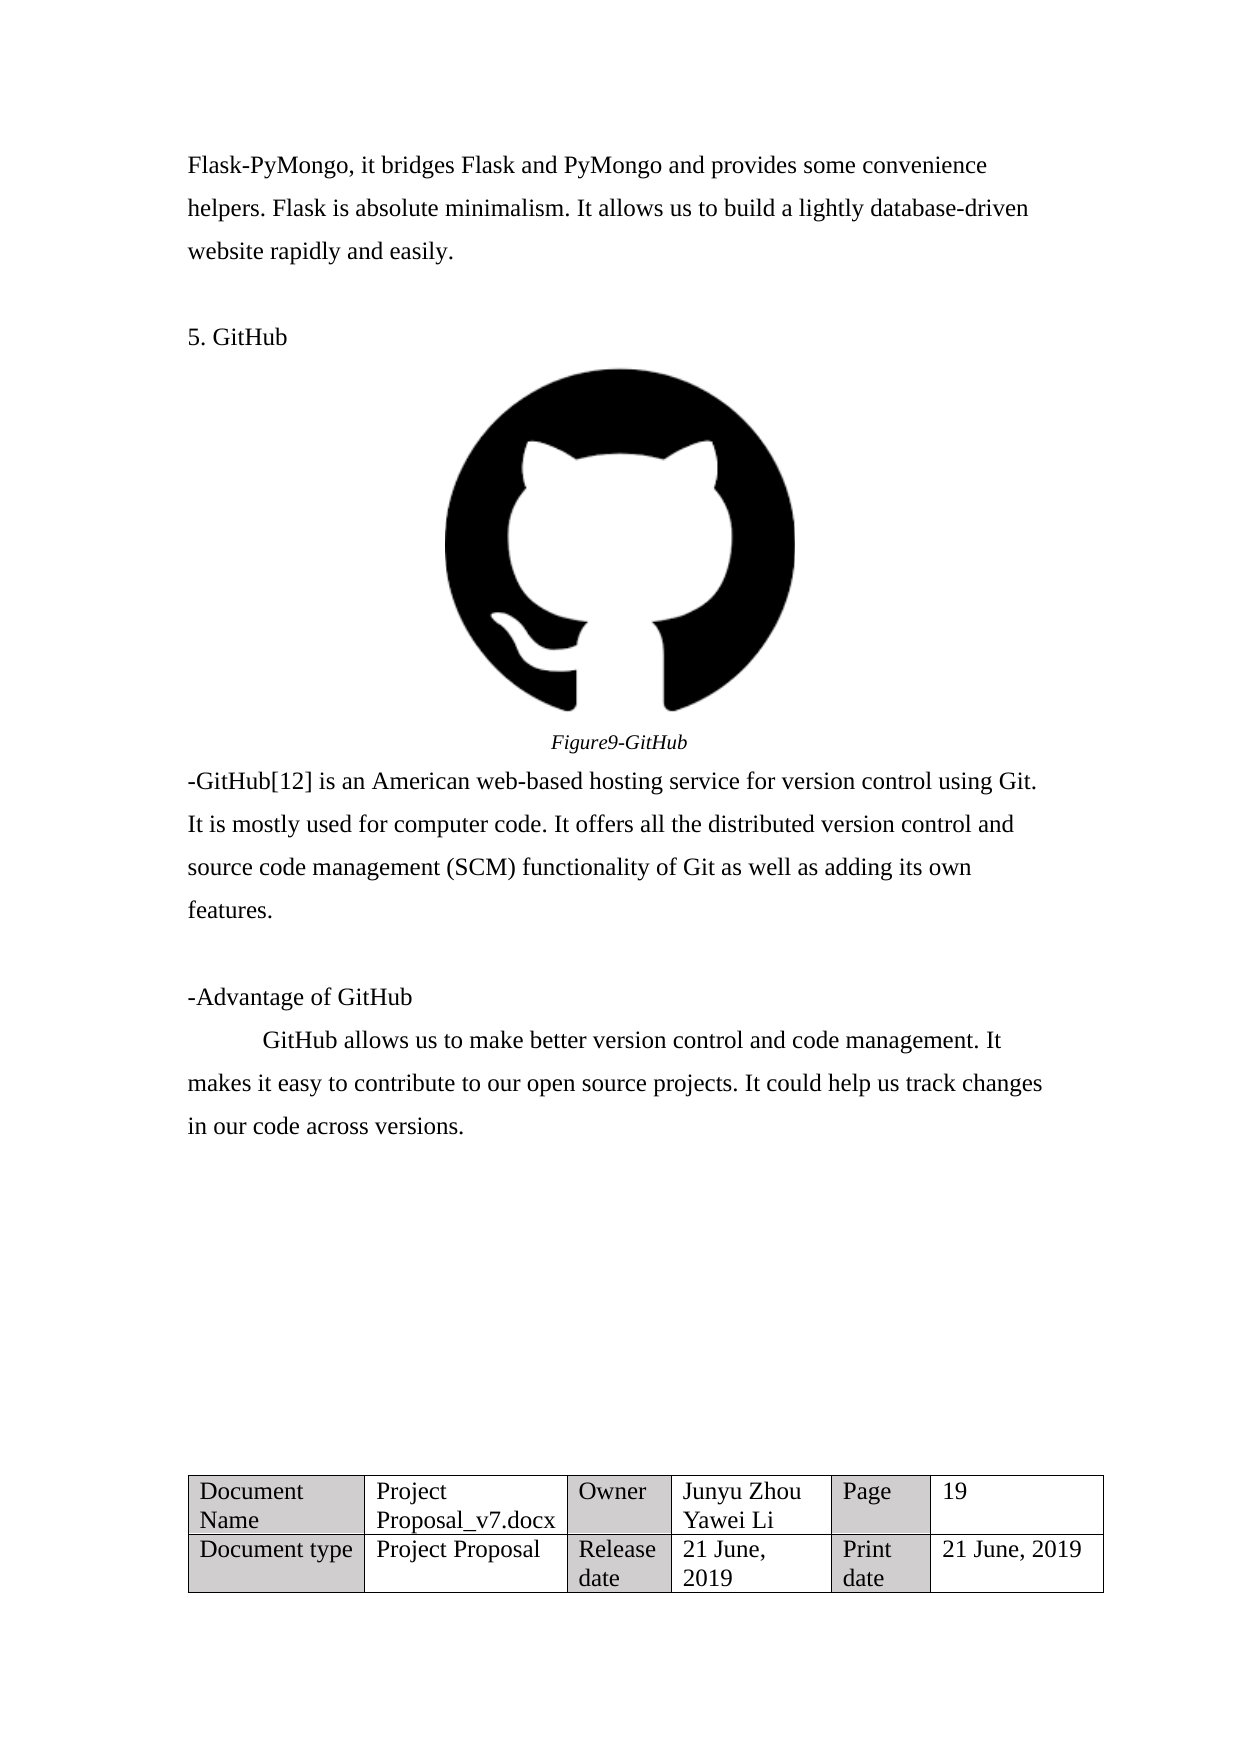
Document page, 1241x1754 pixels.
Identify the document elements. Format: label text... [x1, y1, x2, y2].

text 5. GitHub [187, 322, 1053, 351]
text Figure9-GitHub [187, 730, 1053, 754]
picture [445, 365, 795, 716]
text -GitHub[12] is an American web-based hosting service for version control using Git. It is mostly used for computer code. It offers all the distributed version control and source code management (SCM) functionality of Git as well as adding its own features. [187, 766, 1053, 924]
text -Advantage of GitHub [187, 982, 1053, 1010]
text GitHub allows us to make better version control and code management. It makes it easy to contribute to our open source projects. It could help us track changes in our code across versions. [187, 1025, 1053, 1140]
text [187, 150, 1053, 265]
